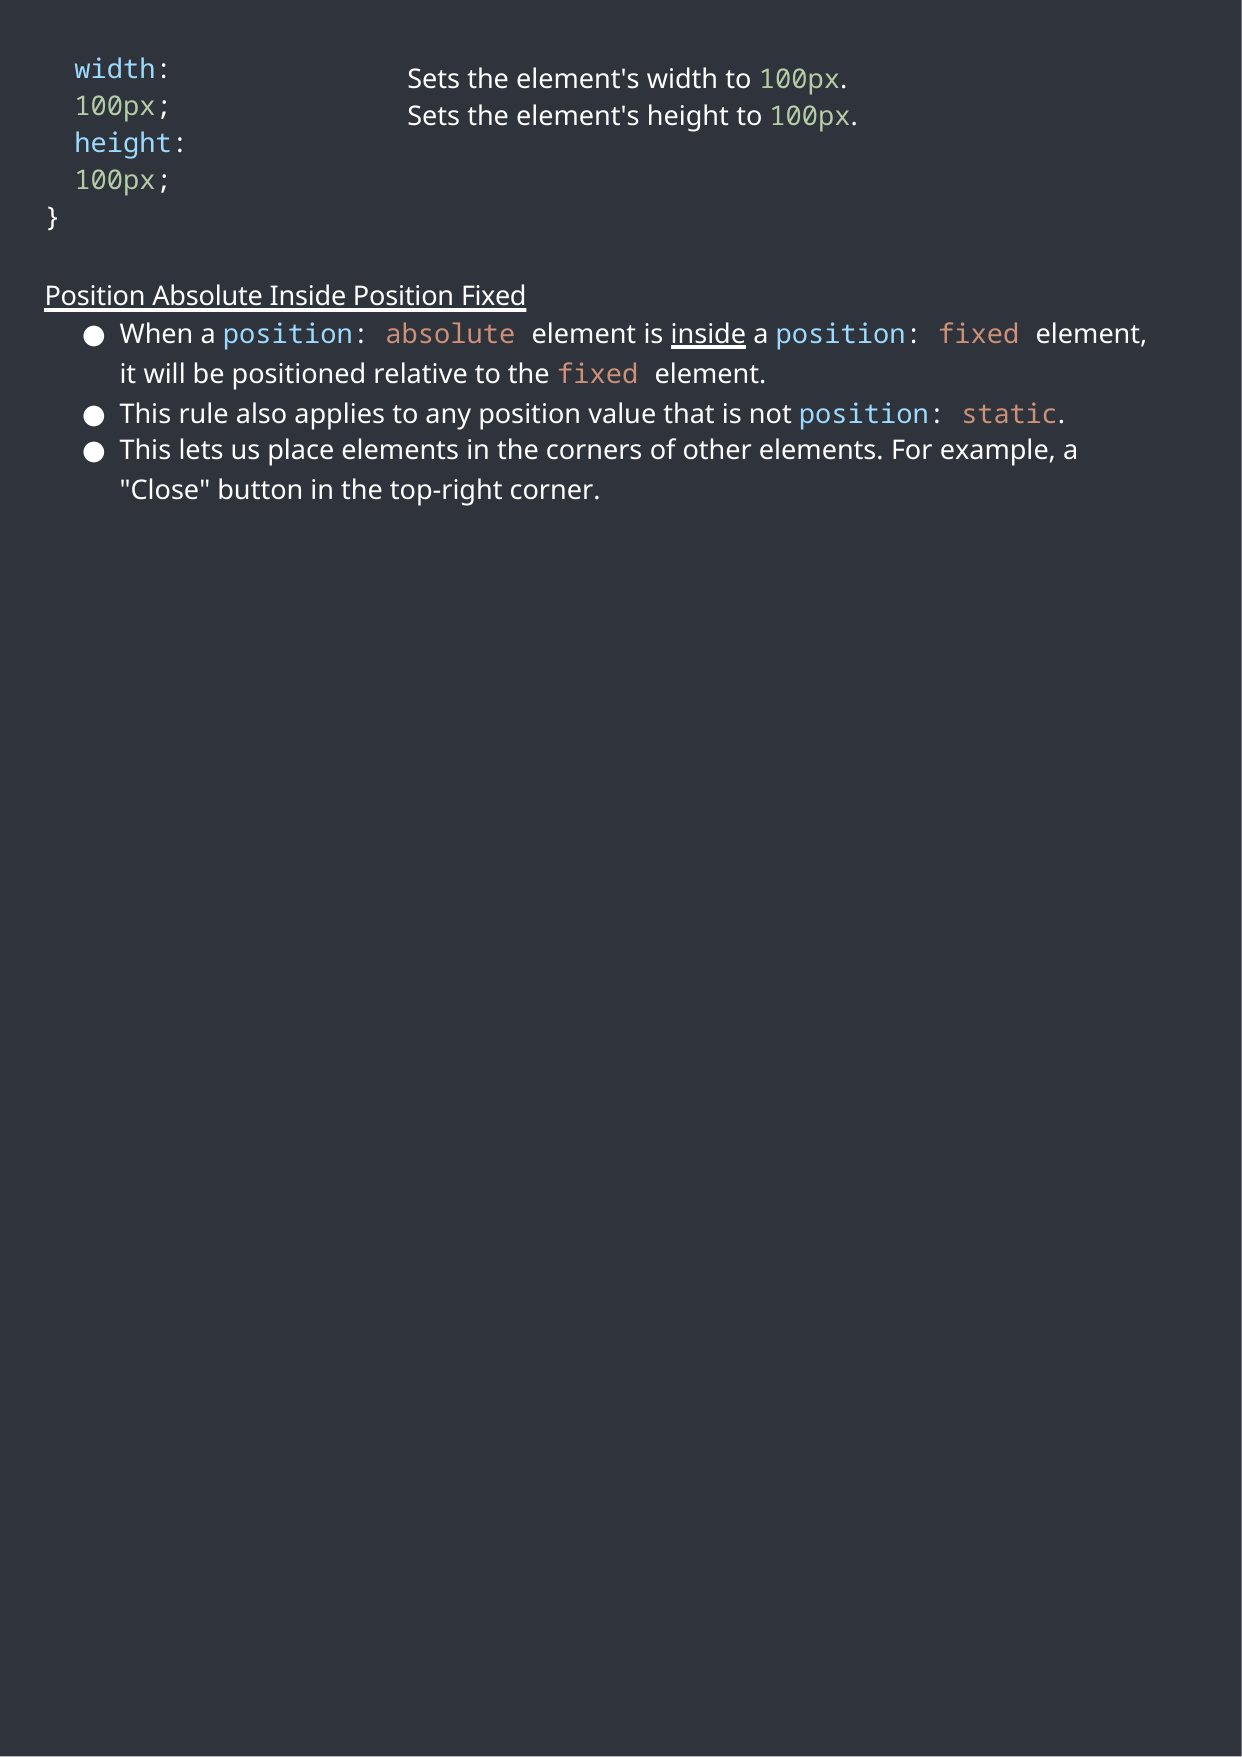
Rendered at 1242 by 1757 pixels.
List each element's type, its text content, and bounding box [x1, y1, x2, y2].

list This lets us place elements in the corners of other elements. For example, a "Close" button in the top-right corner. [82, 430, 1118, 507]
list This rule also applies to any position value that is not position: static. [82, 395, 1197, 430]
text Sets the element's width to 100px. Sets the element's height to 100px. [407, 60, 875, 134]
list When a position: absolute element is inside a position: fixed element, it will be positioned relative to the fixed element. [82, 314, 1160, 391]
text width: 100px; height: 100px; [74, 50, 283, 197]
text Position Absolute Inside Position Fixed [44, 276, 1197, 313]
text } [44, 198, 283, 234]
